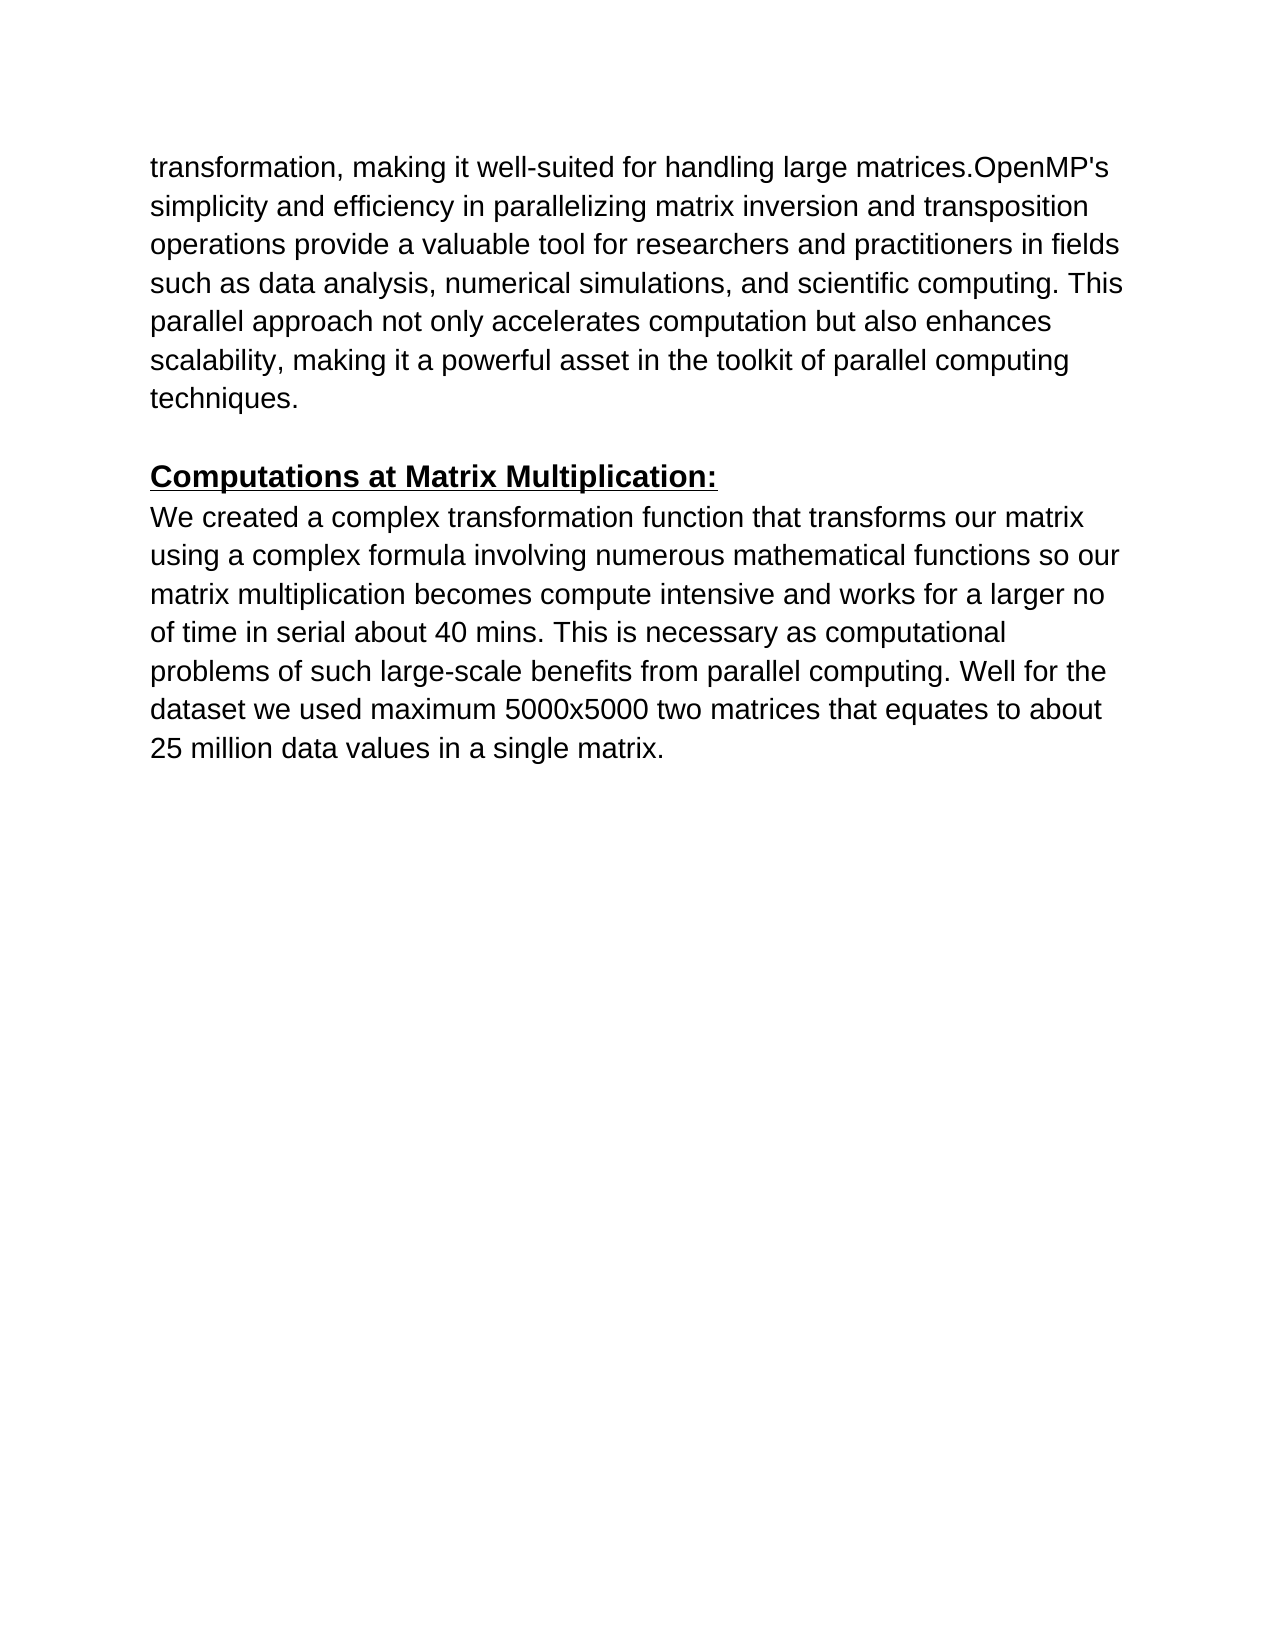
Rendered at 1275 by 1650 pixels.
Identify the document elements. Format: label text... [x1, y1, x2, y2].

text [150, 150, 1125, 415]
text Computations at Matrix Multiplication: [150, 458, 1125, 494]
text We created a complex transformation function that transforms our matrix using a complex formula involving numerous mathematical functions so our matrix multiplication becomes compute intensive and works for a larger no of time in serial about 40 mins. This is necessary as computational problems of such large-scale benefits from parallel computing. Well for the dataset we used maximum 5000x5000 two matrices that equates to about 25 million data values in a single matrix. [150, 499, 1125, 764]
